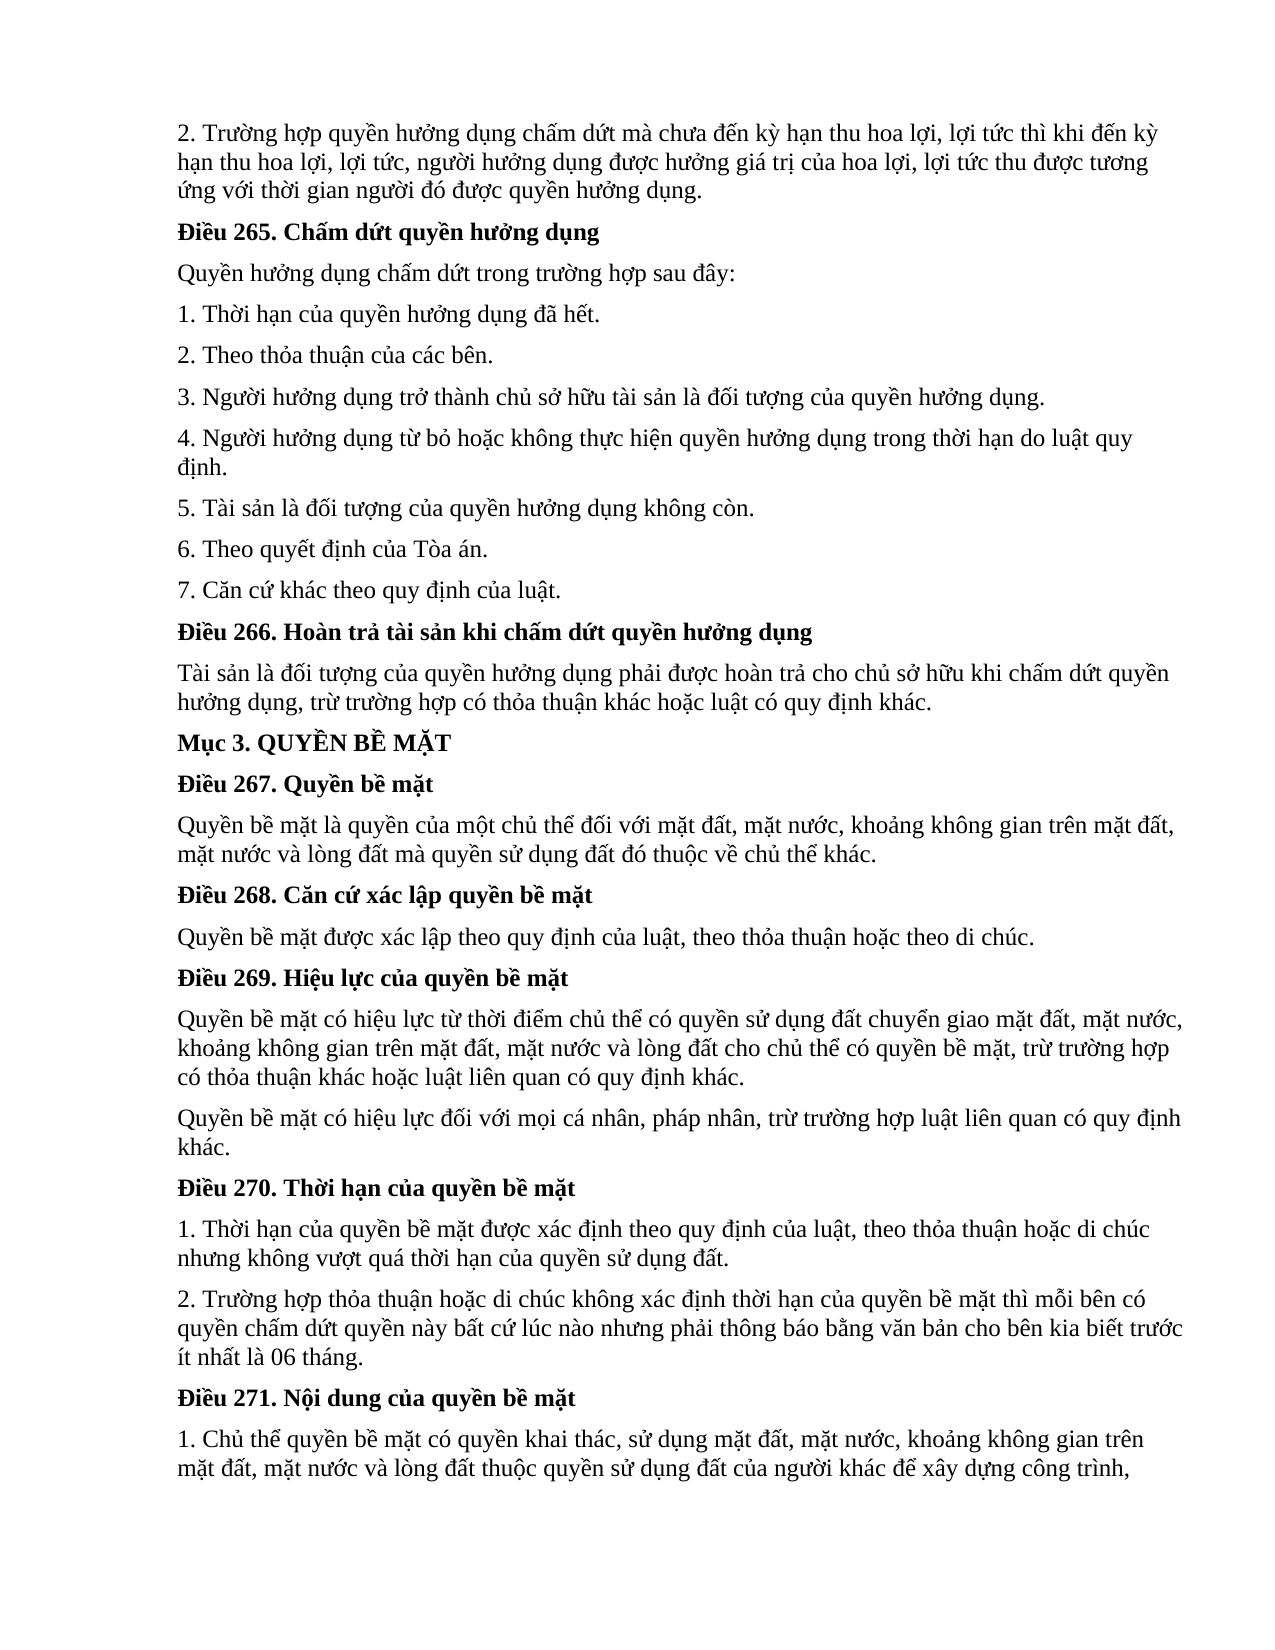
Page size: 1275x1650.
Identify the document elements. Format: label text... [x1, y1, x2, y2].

text Điều 267. Quyền bề mặt [177, 769, 1186, 798]
text 6. Theo quyết định của Tòa án. [177, 534, 1186, 563]
text Quyền bề mặt có hiệu lực đối với mọi cá nhân, pháp nhân, trừ trường hợp luật liên quan có quy định khác. [177, 1103, 1186, 1161]
text Quyền bề mặt được xác lập theo quy định của luật, theo thỏa thuận hoặc theo di chúc. [177, 922, 1186, 951]
text 1. Thời hạn của quyền hưởng dụng đã hết. [177, 299, 1186, 328]
text Điều 268. Căn cứ xác lập quyền bề mặt [177, 881, 1186, 909]
text 3. Người hưởng dụng trở thành chủ sở hữu tài sản là đối tượng của quyền hưởng dụng. [177, 382, 1186, 411]
text Điều 271. Nội dung của quyền bề mặt [177, 1383, 1186, 1412]
text Mục 3. QUYỀN BỀ MẶT [177, 728, 1186, 757]
text 7. Căn cứ khác theo quy định của luật. [177, 576, 1186, 604]
text Điều 266. Hoàn trả tài sản khi chấm dứt quyền hưởng dụng [177, 617, 1186, 646]
text Quyền bề mặt có hiệu lực từ thời điểm chủ thể có quyền sử dụng đất chuyển giao mặt đất, mặt nước, khoảng không gian trên mặt đất, mặt nước và lòng đất cho chủ thể có quyền bề mặt, trừ trường hợp có thỏa thuận khác hoặc luật liên quan có quy định khác. [177, 1004, 1186, 1091]
text 2. Trường hợp quyền hưởng dụng chấm dứt mà chưa đến kỳ hạn thu hoa lợi, lợi tức thì khi đến kỳ hạn thu hoa lợi, lợi tức, người hưởng dụng được hưởng giá trị của hoa lợi, lợi tức thu được tương ứng với thời gian người đó được quyền hưởng dụng. [177, 118, 1186, 204]
text 5. Tài sản là đối tượng của quyền hưởng dụng không còn. [177, 493, 1186, 522]
text 1. Thời hạn của quyền bề mặt được xác định theo quy định của luật, theo thỏa thuận hoặc di chúc nhưng không vượt quá thời hạn của quyền sử dụng đất. [177, 1214, 1186, 1272]
text 4. Người hưởng dụng từ bỏ hoặc không thực hiện quyền hưởng dụng trong thời hạn do luật quy định. [177, 423, 1186, 481]
text Điều 269. Hiệu lực của quyền bề mặt [177, 963, 1186, 992]
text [177, 1424, 1186, 1482]
text Điều 265. Chấm dứt quyền hưởng dụng [177, 217, 1186, 246]
text Tài sản là đối tượng của quyền hưởng dụng phải được hoàn trả cho chủ sở hữu khi chấm dứt quyền hưởng dụng, trừ trường hợp có thỏa thuận khác hoặc luật có quy định khác. [177, 658, 1186, 716]
text 2. Theo thỏa thuận của các bên. [177, 341, 1186, 369]
text 2. Trường hợp thỏa thuận hoặc di chúc không xác định thời hạn của quyền bề mặt thì mỗi bên có quyền chấm dứt quyền này bất cứ lúc nào nhưng phải thông báo bằng văn bản cho bên kia biết trước ít nhất là 06 tháng. [177, 1284, 1186, 1371]
text Quyền bề mặt là quyền của một chủ thể đối với mặt đất, mặt nước, khoảng không gian trên mặt đất, mặt nước và lòng đất mà quyền sử dụng đất đó thuộc về chủ thể khác. [177, 811, 1186, 868]
text Quyền hưởng dụng chấm dứt trong trường hợp sau đây: [177, 258, 1186, 287]
text Điều 270. Thời hạn của quyền bề mặt [177, 1173, 1186, 1202]
